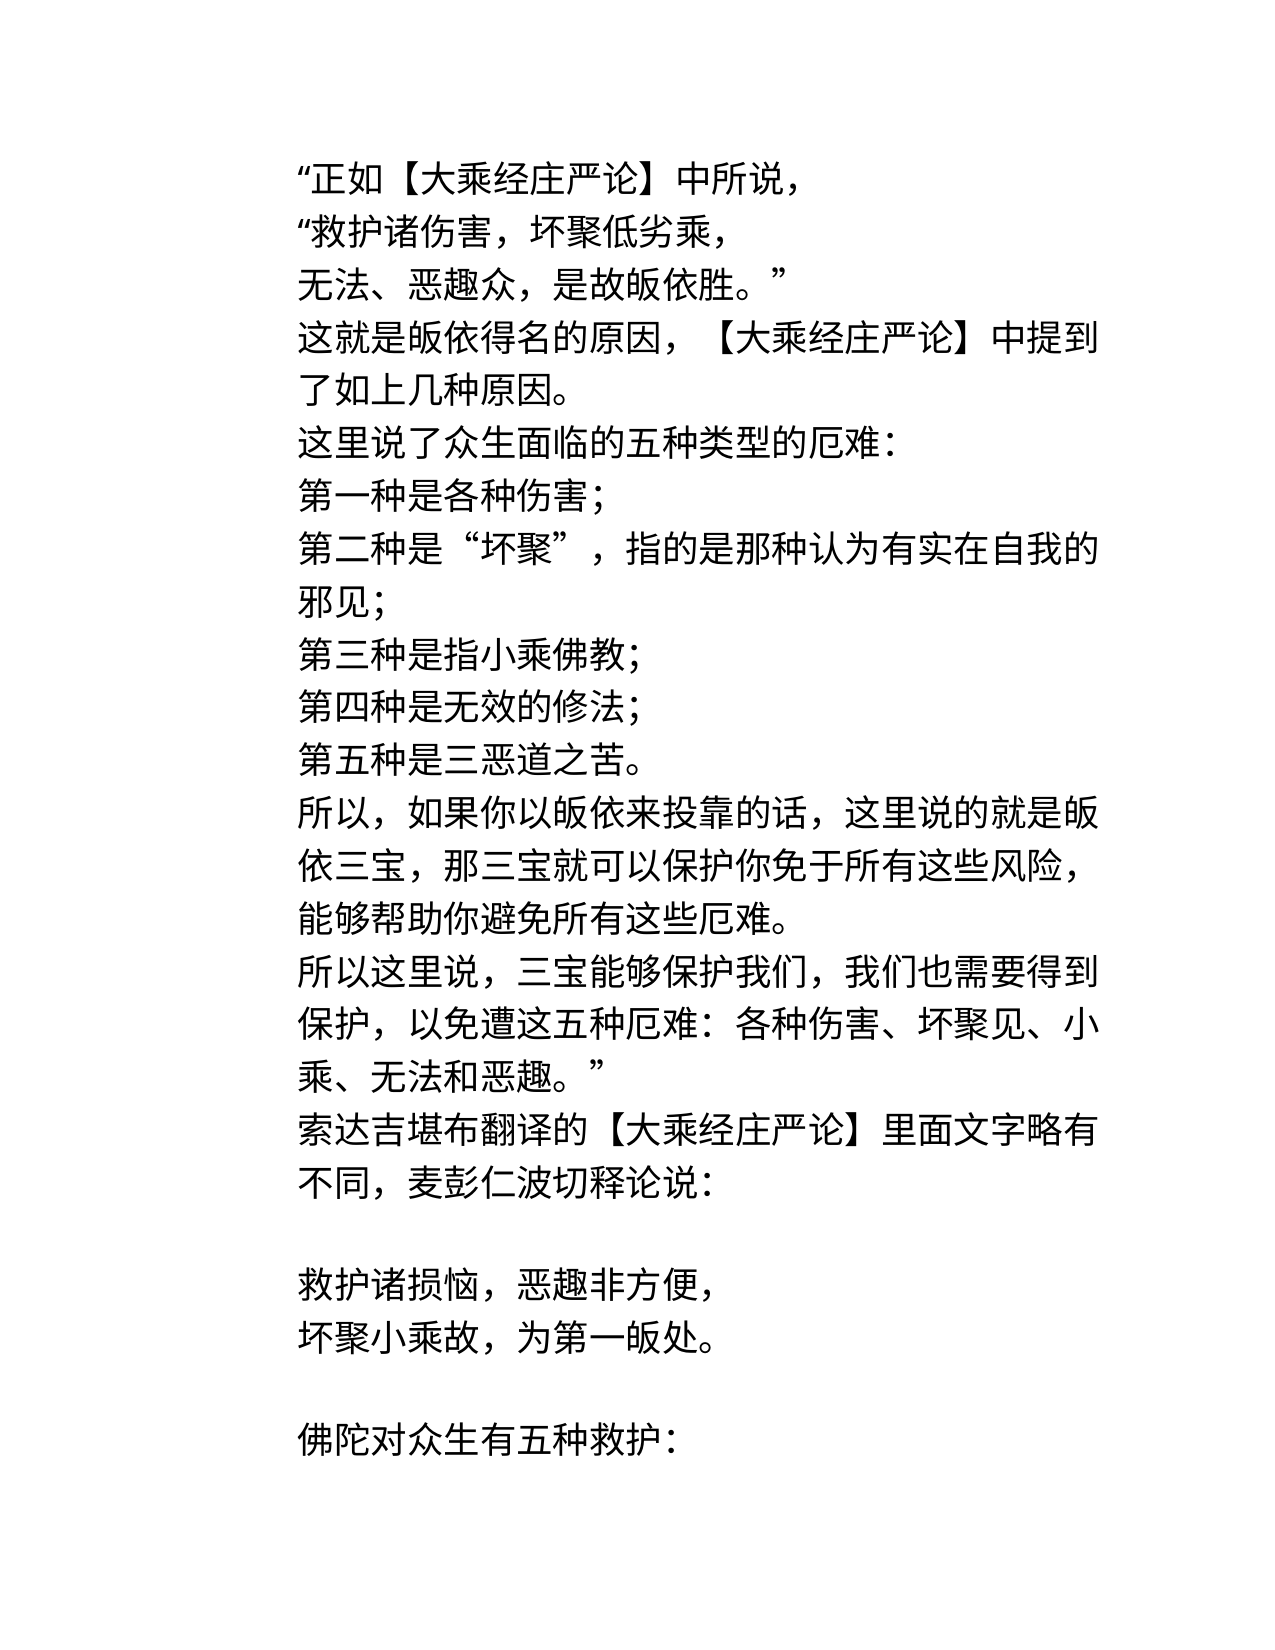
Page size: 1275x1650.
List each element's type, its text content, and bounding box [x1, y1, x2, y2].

list 第三种是指小乘佛教； [297, 626, 1125, 678]
list 佛陀对众生有五种救护： [297, 1412, 1125, 1464]
list 这里说了众生面临的五种类型的厄难： [297, 414, 1125, 467]
list 所以这里说，三宝能够保护我们，我们也需要得到保护，以免遭这五种厄难：各种伤害、坏聚见、小乘、无法和恶趣。” [297, 943, 1125, 1101]
list 无法、恶趣众，是故皈依胜。” [297, 256, 1125, 309]
list 坏聚小乘故，为第一皈处。 [297, 1309, 1125, 1362]
list 这就是皈依得名的原因，【大乘经庄严论】中提到了如上几种原因。 [297, 309, 1125, 414]
list 第五种是三恶道之苦。 [297, 731, 1125, 784]
list 依三宝，那三宝就可以保护你免于所有这些风险，能够帮助你避免所有这些厄难。 [297, 837, 1125, 943]
list “救护诸伤害，坏聚低劣乘， [297, 203, 1125, 256]
list 第一种是各种伤害； [297, 467, 1125, 520]
list 第二种是“坏聚”，指的是那种认为有实在自我的邪见； [297, 520, 1125, 626]
list 索达吉堪布翻译的【大乘经庄严论】里面文字略有不同，麦彭仁波切释论说： [297, 1101, 1125, 1207]
list 所以，如果你以皈依来投靠的话，这里说的就是皈 [297, 784, 1125, 837]
list 救护诸损恼，恶趣非方便， [297, 1256, 1125, 1309]
list “正如【大乘经庄严论】中所说， [297, 150, 1125, 203]
list 第四种是无效的修法； [297, 678, 1125, 731]
